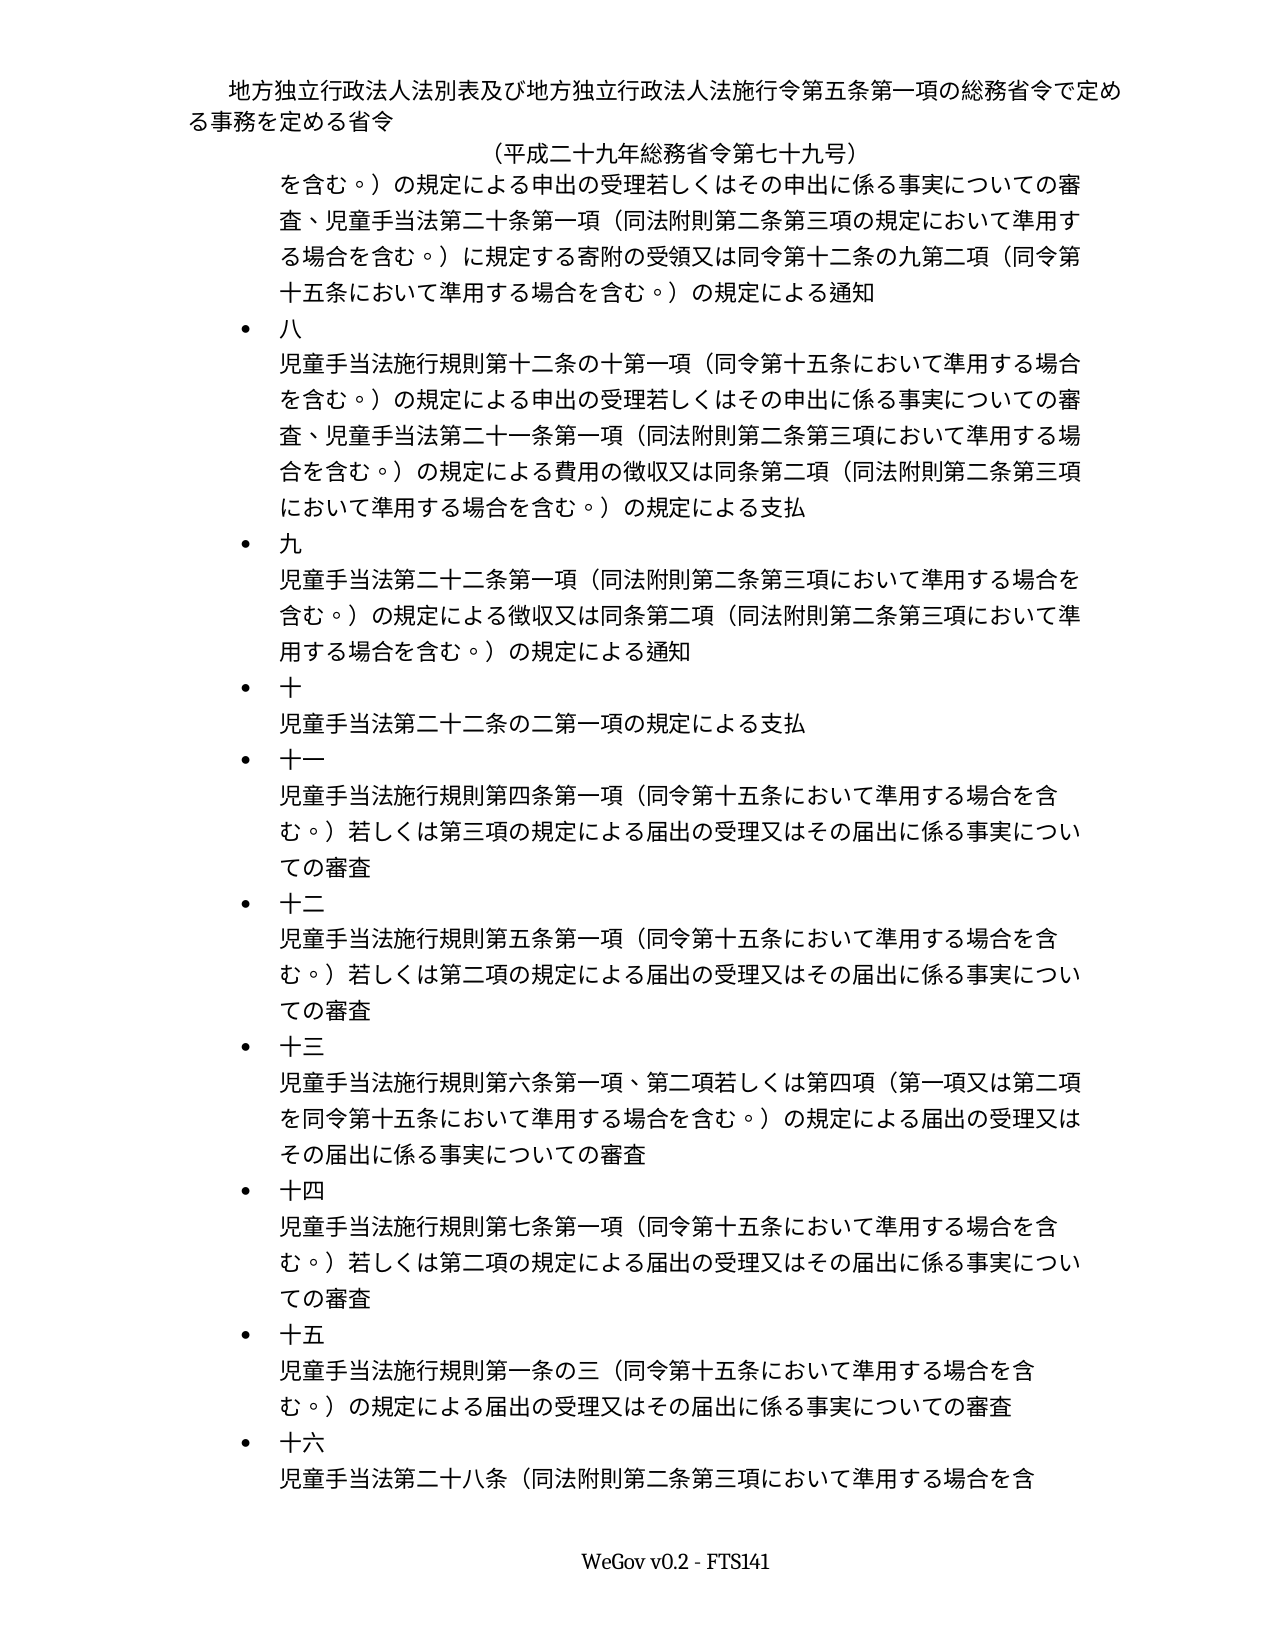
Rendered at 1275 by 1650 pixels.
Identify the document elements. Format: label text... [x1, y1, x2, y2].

list 十六 児童手当法第二十八条（同法附則第二条第三項において準用する場合を含む。）の規定による書類の閲覧、資料の提供の求め及び当該資料の受領又は報告の求め及び当該報告の受理 [242, 1427, 1087, 1494]
list 十二 児童手当法施行規則第五条第一項（同令第十五条において準用する場合を含む。）若しくは第二項の規定による届出の受理又はその届出に係る事実についての審査 [242, 887, 1087, 1027]
list 十一 児童手当法施行規則第四条第一項（同令第十五条において準用する場合を含む。）若しくは第三項の規定による届出の受理又はその届出に係る事実についての審査 [242, 744, 1087, 883]
list 十 児童手当法第二十二条の二第一項の規定による支払 [242, 672, 1087, 739]
list 九 児童手当法第二十二条第一項（同法附則第二条第三項において準用する場合を含む。）の規定による徴収又は同条第二項（同法附則第二条第三項において準用する場合を含む。）の規定による通知 [242, 528, 1087, 667]
list 八 児童手当法施行規則第十二条の十第一項（同令第十五条において準用する場合を含む。）の規定による申出の受理若しくはその申出に係る事実についての審査、児童手当法第二十一条第一項（同法附則第二条第三項において準用する場合を含む。）の規定による費用の徴収又は同条第二項（同法附則第二条第三項において準用する場合を含む。）の規定による支払 [242, 312, 1087, 523]
list 十四 児童手当法施行規則第七条第一項（同令第十五条において準用する場合を含む。）若しくは第二項の規定による届出の受理又はその届出に係る事実についての審査 [242, 1175, 1087, 1314]
list 十五 児童手当法施行規則第一条の三（同令第十五条において準用する場合を含む。）の規定による届出の受理又はその届出に係る事実についての審査 [242, 1319, 1087, 1422]
list 十三 児童手当法施行規則第六条第一項、第二項若しくは第四項（第一項又は第二項を同令第十五条において準用する場合を含む。）の規定による届出の受理又はその届出に係る事実についての審査 [242, 1031, 1087, 1170]
